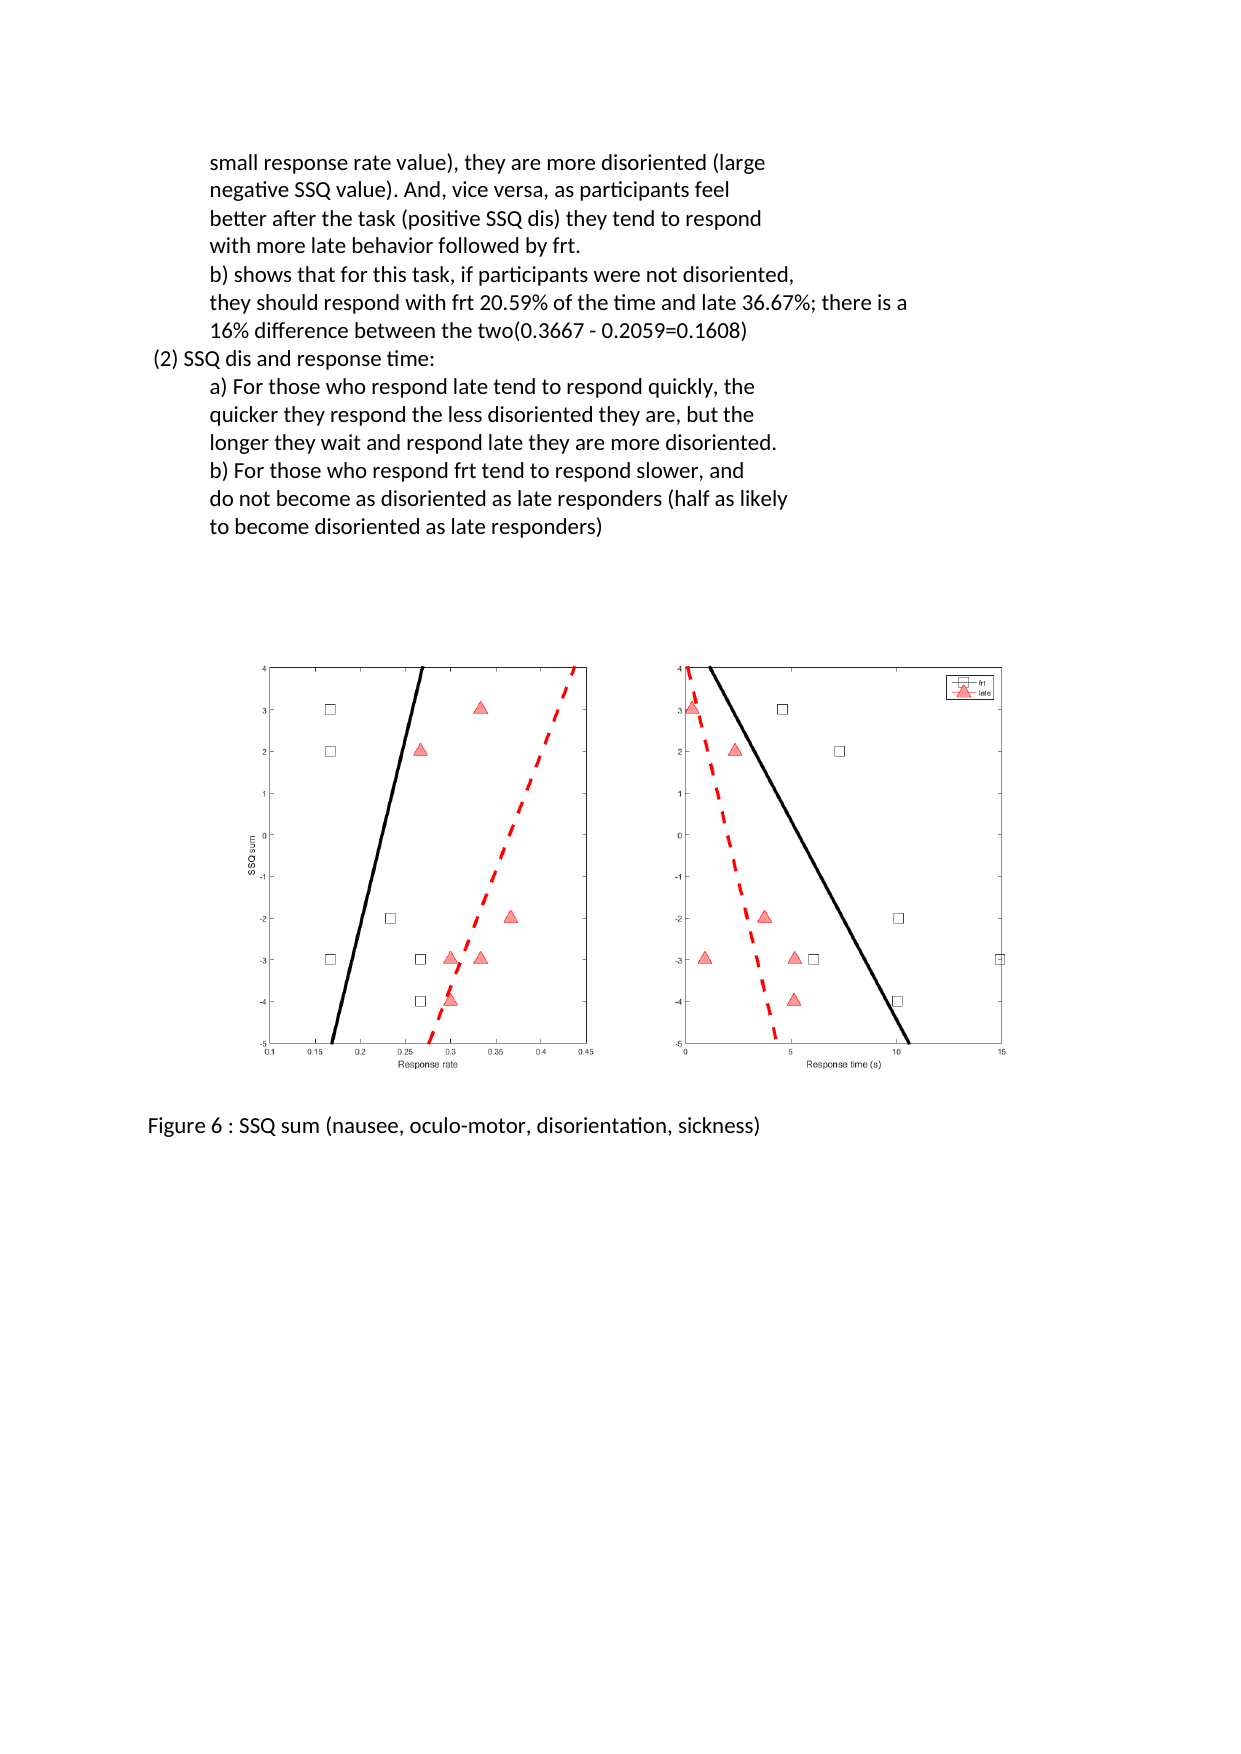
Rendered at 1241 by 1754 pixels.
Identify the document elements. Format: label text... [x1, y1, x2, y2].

text b) shows that for this task, if participants were not disoriented, [148, 260, 1093, 288]
picture [147, 633, 1091, 1093]
text 16% difference between the two(0.3667 - 0.2059=0.1608) [148, 316, 1093, 344]
text negative SSQ value). And, vice versa, as participants feel [148, 176, 1093, 204]
text better after the task (positive SSQ dis) they tend to respond [148, 204, 1093, 232]
text a) For those who respond late tend to respond quickly, the [148, 372, 1093, 400]
text to become disoriented as late responders) [148, 512, 1093, 540]
text b) For those who respond frt tend to respond slower, and [148, 456, 1093, 484]
text they should respond with frt 20.59% of the time and late 36.67%; there is a [148, 288, 1093, 316]
text longer they wait and respond late they are more disoriented. [148, 428, 1093, 456]
text quicker they respond the less disoriented they are, but the [148, 400, 1093, 428]
text Figure 6 : SSQ sum (nausee, oculo-motor, disorientation, sickness) [148, 1111, 1093, 1139]
text with more late behavior followed by frt. [148, 232, 1093, 260]
text small response rate value), they are more disoriented (large [148, 148, 1093, 176]
text (2) SSQ dis and response time: [148, 344, 1093, 372]
text do not become as disoriented as late responders (half as likely [148, 484, 1093, 512]
